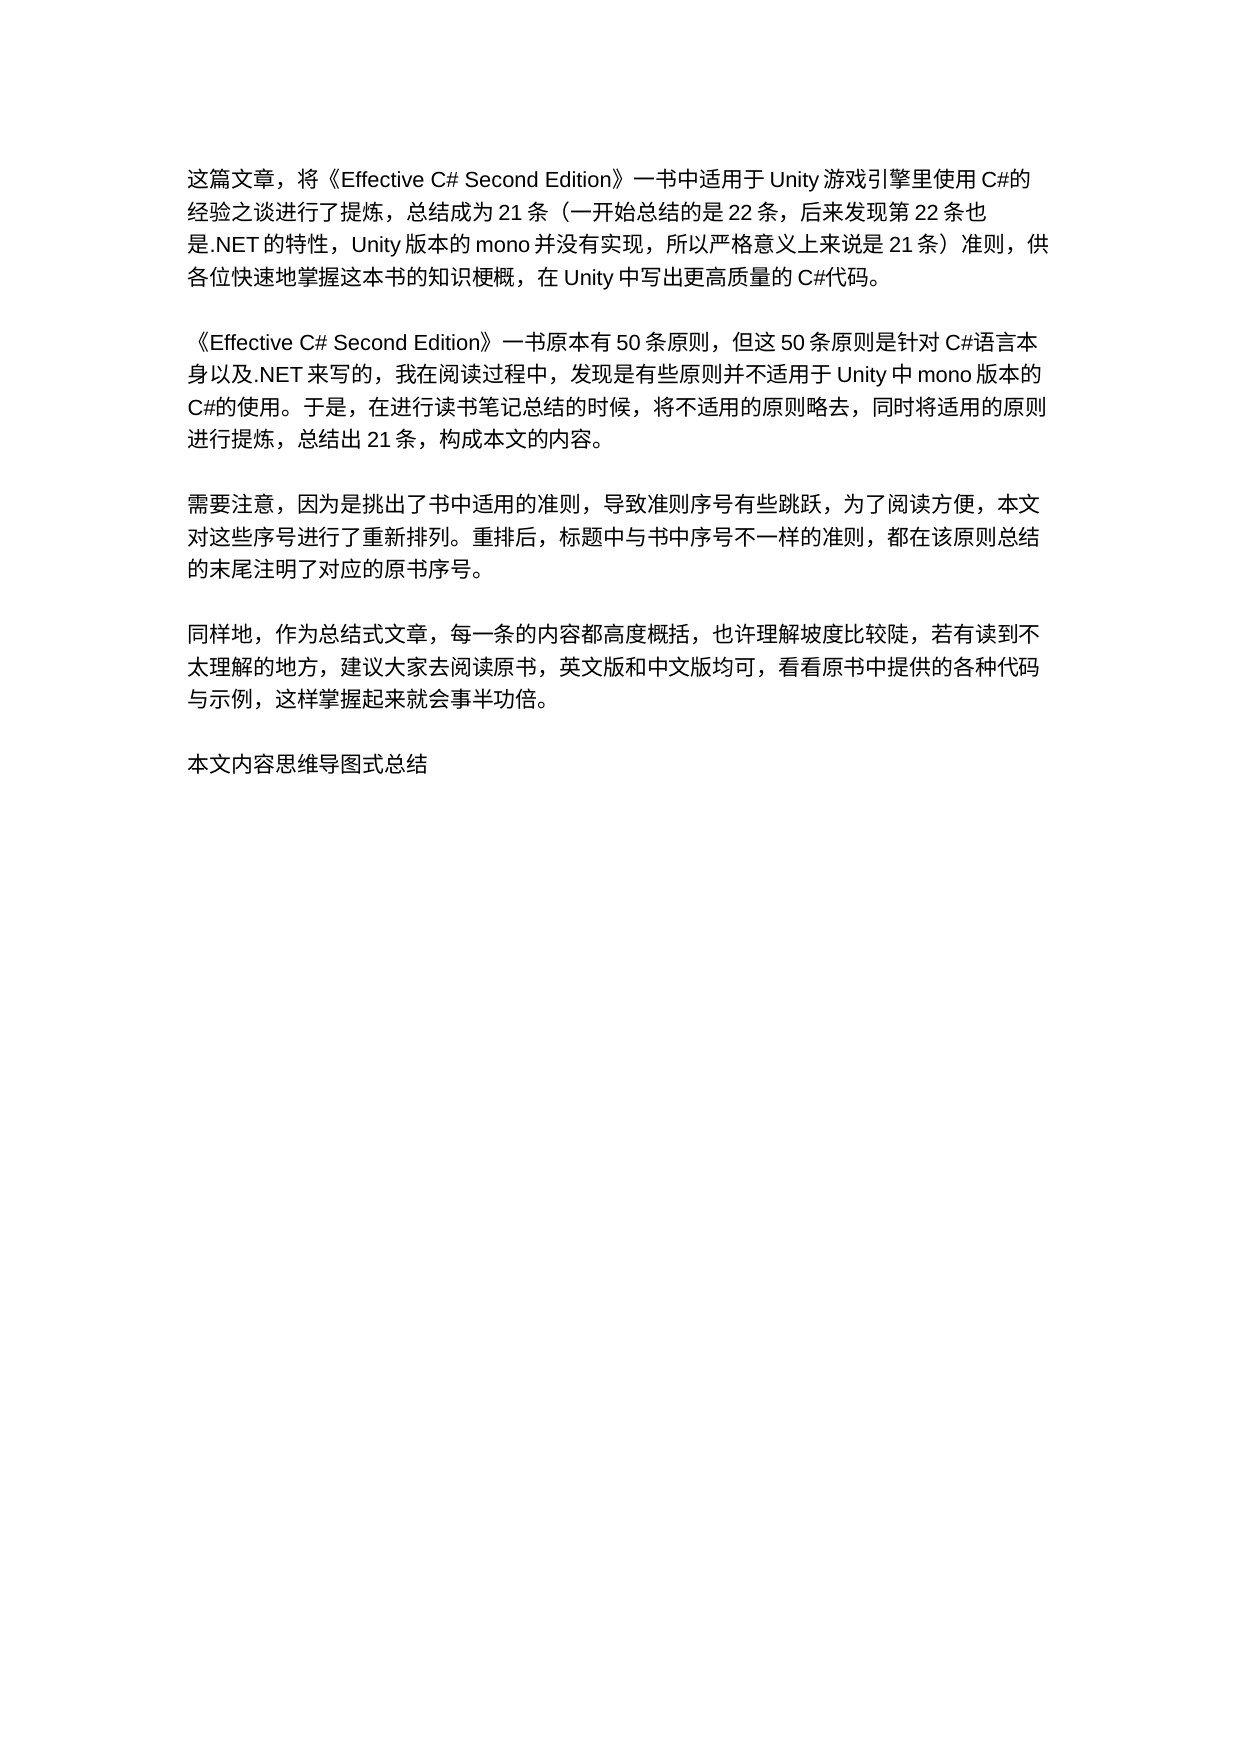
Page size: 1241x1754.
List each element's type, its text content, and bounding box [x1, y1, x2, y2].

text 需要注意，因为是挑出了书中适用的准则，导致准则序号有些跳跃，为了阅读方便，本文对这些序号进行了重新排列。重排后，标题中与书中序号不一样的准则，都在该原则总结的末尾注明了对应的原书序号。 [187, 487, 1053, 584]
text 这篇文章，将《Effective C# Second Edition》一书中适用于Unity游戏引擎里使用C#的经验之谈进行了提炼，总结成为21条（一开始总结的是22条，后来发现第22条也是.NET的特性，Unity版本的mono并没有实现，所以严格意义上来说是21条）准则，供各位快速地掌握这本书的知识梗概，在Unity中写出更高质量的C#代码。 [187, 162, 1053, 292]
text 同样地，作为总结式文章，每一条的内容都高度概括，也许理解坡度比较陡，若有读到不太理解的地方，建议大家去阅读原书，英文版和中文版均可，看看原书中提供的各种代码与示例，这样掌握起来就会事半功倍。 [187, 617, 1053, 714]
text 《Effective C# Second Edition》一书原本有50条原则，但这50条原则是针对C#语言本身以及.NET来写的，我在阅读过程中，发现是有些原则并不适用于Unity中mono版本的C#的使用。于是，在进行读书笔记总结的时候，将不适用的原则略去，同时将适用的原则进行提炼，总结出21条，构成本文的内容。 [187, 324, 1053, 454]
text 本文内容思维导图式总结 [187, 747, 1053, 779]
